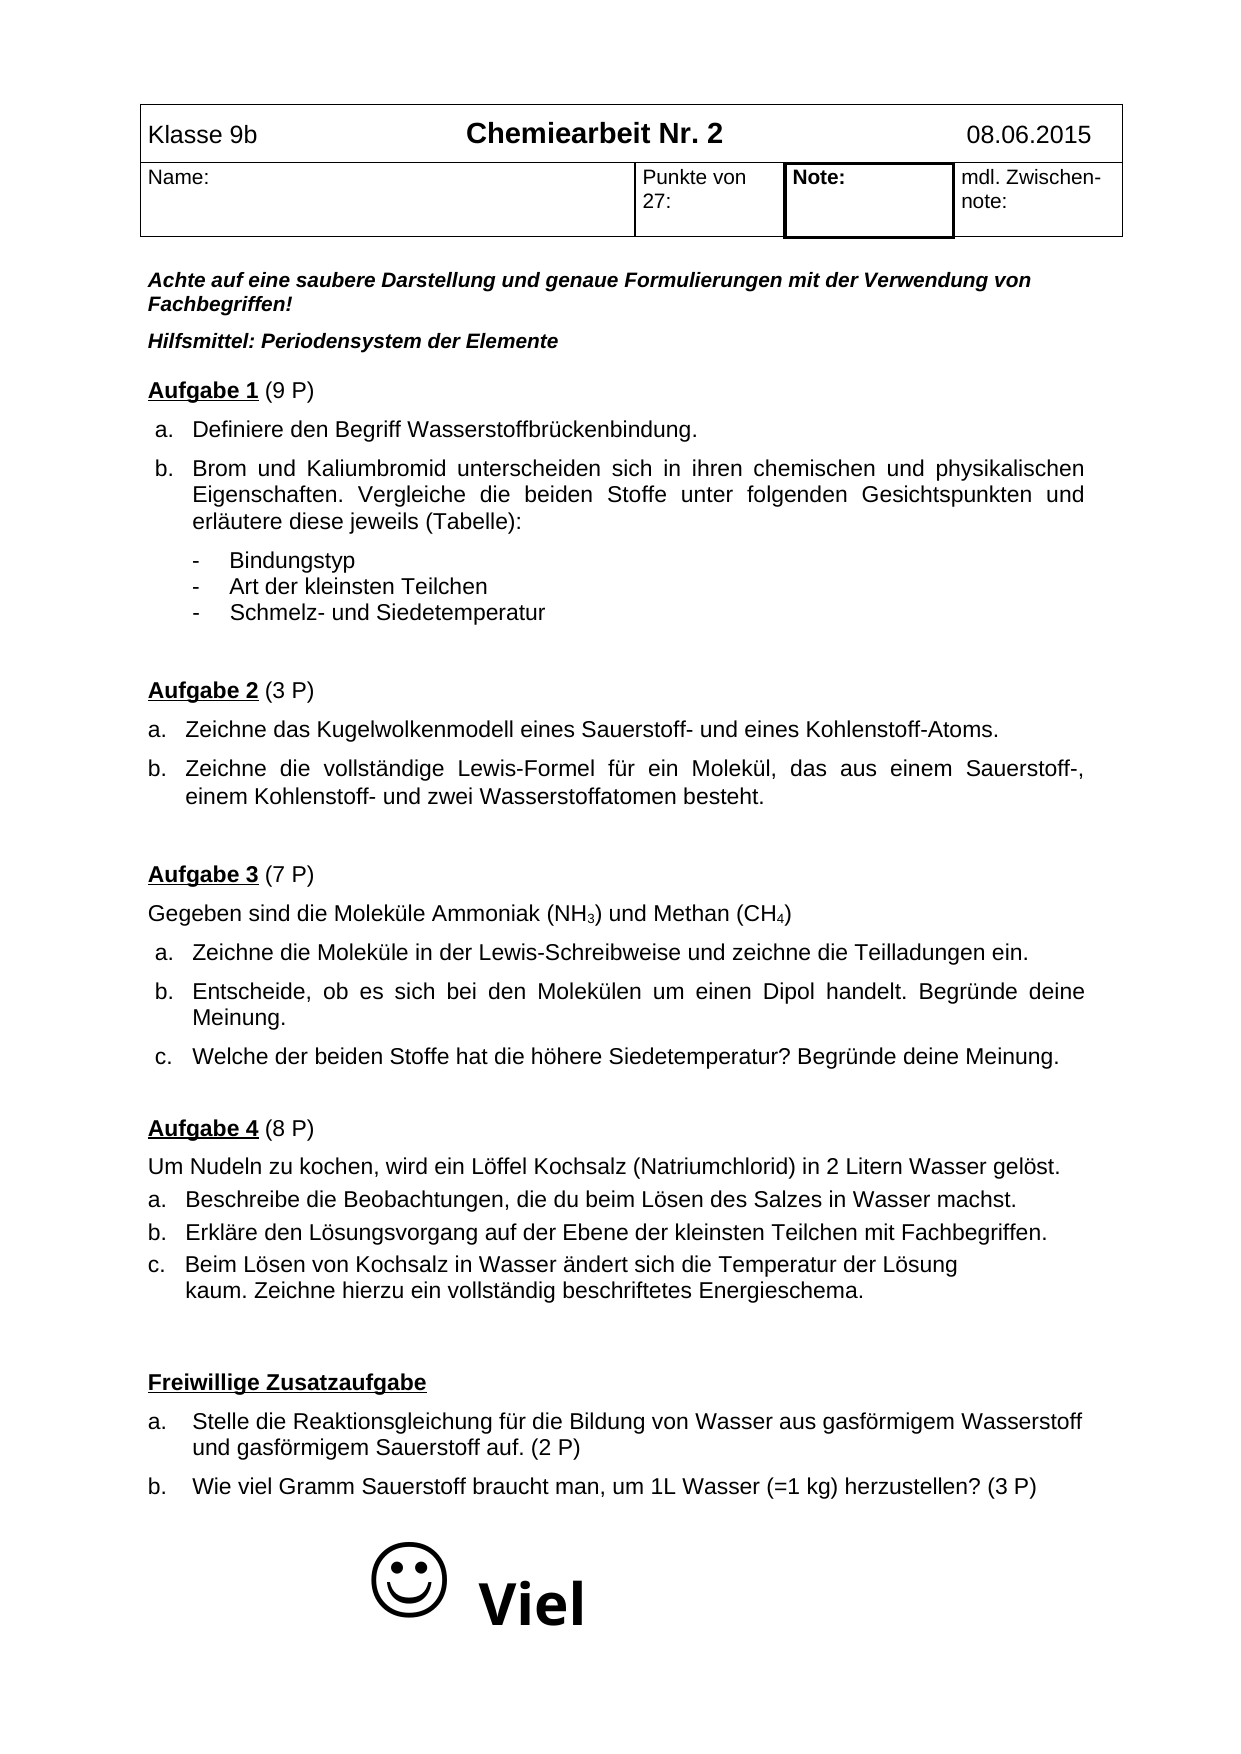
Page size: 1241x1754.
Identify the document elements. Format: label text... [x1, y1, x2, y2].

table_header Klasse 9b Chemiearbeit Nr. 2 08.06.2015 [141, 105, 1122, 162]
text Aufgabe 2 (3 P) [148, 677, 1085, 703]
list Entscheide, ob es sich bei den Molekülen um einen Dipol handelt. Begründe deine Meinung. [154, 978, 1085, 1031]
text Gegeben sind die Moleküle Ammoniak (NH3) und Methan (CH4) [148, 900, 1085, 926]
text Freiwillige Zusatzaufgabe [148, 1369, 1085, 1395]
list Welche der beiden Stoffe hat die höhere Siedetemperatur? Begründe deine Meinung. [154, 1043, 1085, 1069]
list Zeichne die Moleküle in der Lewis-Schreibweise und zeichne die Teilladungen ein. [154, 939, 1085, 965]
table_cell Note: [787, 165, 952, 236]
list Brom und Kaliumbromid unterscheiden sich in ihren chemischen und physikalischen Eigenschaften. Vergleiche die beiden Stoffe unter folgenden Gesichtspunkten und erläutere diese jeweils (Tabelle): [154, 455, 1085, 534]
text Aufgabe 4 (8 P) [148, 1114, 1085, 1141]
table_cell Punkte von 27: [636, 163, 783, 236]
text Achte auf eine saubere Darstellung und genaue Formulierungen mit der Verwendung von Fachbegriffen! [148, 268, 1085, 316]
list Art der kleinsten Teilchen [192, 573, 1085, 599]
text c. Beim Lösen von Kochsalz in Wasser ändert sich die Temperatur der Lösung kaum. Zeichne hierzu ein vollständig beschriftetes Energieschema. [148, 1251, 1093, 1304]
table_cell Name: [141, 163, 634, 236]
text Aufgabe 3 (7 P) [148, 861, 1085, 888]
text b. Wie viel Gramm Sauerstoff braucht man, um 1L Wasser (=1 kg) herzustellen? (3 P) [148, 1473, 1093, 1499]
list Schmelz- und Siedetemperatur [192, 599, 1085, 626]
text Hilfsmittel: Periodensystem der Elemente [148, 328, 1085, 352]
text a. Stelle die Reaktionsgleichung für die Bildung von Wasser aus gasförmigem Wasserstoff und gasförmigem Sauerstoff auf. (2 P) [148, 1408, 1093, 1461]
list Beschreibe die Beobachtungen, die du beim Lösen des Salzes in Wasser machst. [148, 1186, 1085, 1212]
text Aufgabe 1 (9 P) [148, 377, 1085, 404]
list Erkläre den Lösungsvorgang auf der Ebene der kleinsten Teilchen mit Fachbegriffen. [148, 1218, 1085, 1245]
list Definiere den Begriff Wasserstoffbrückenbindung. [154, 416, 1085, 443]
list Bindungstyp [192, 547, 1085, 573]
list Zeichne die vollständige Lewis-Formel für ein Molekül, das aus einem Sauerstoff-, einem Kohlenstoff- und zwei Wasserstoffatomen besteht. [148, 755, 1085, 810]
list Zeichne das Kugelwolkenmodell eines Sauerstoff- und eines Kohlenstoff-Atoms. [148, 716, 1085, 742]
table_cell mdl. Zwischen-note: [955, 163, 1122, 236]
text Um Nudeln zu kochen, wird ein Löffel Kochsalz (Natriumchlorid) in 2 Litern Wasser gelöst. [148, 1153, 1085, 1180]
